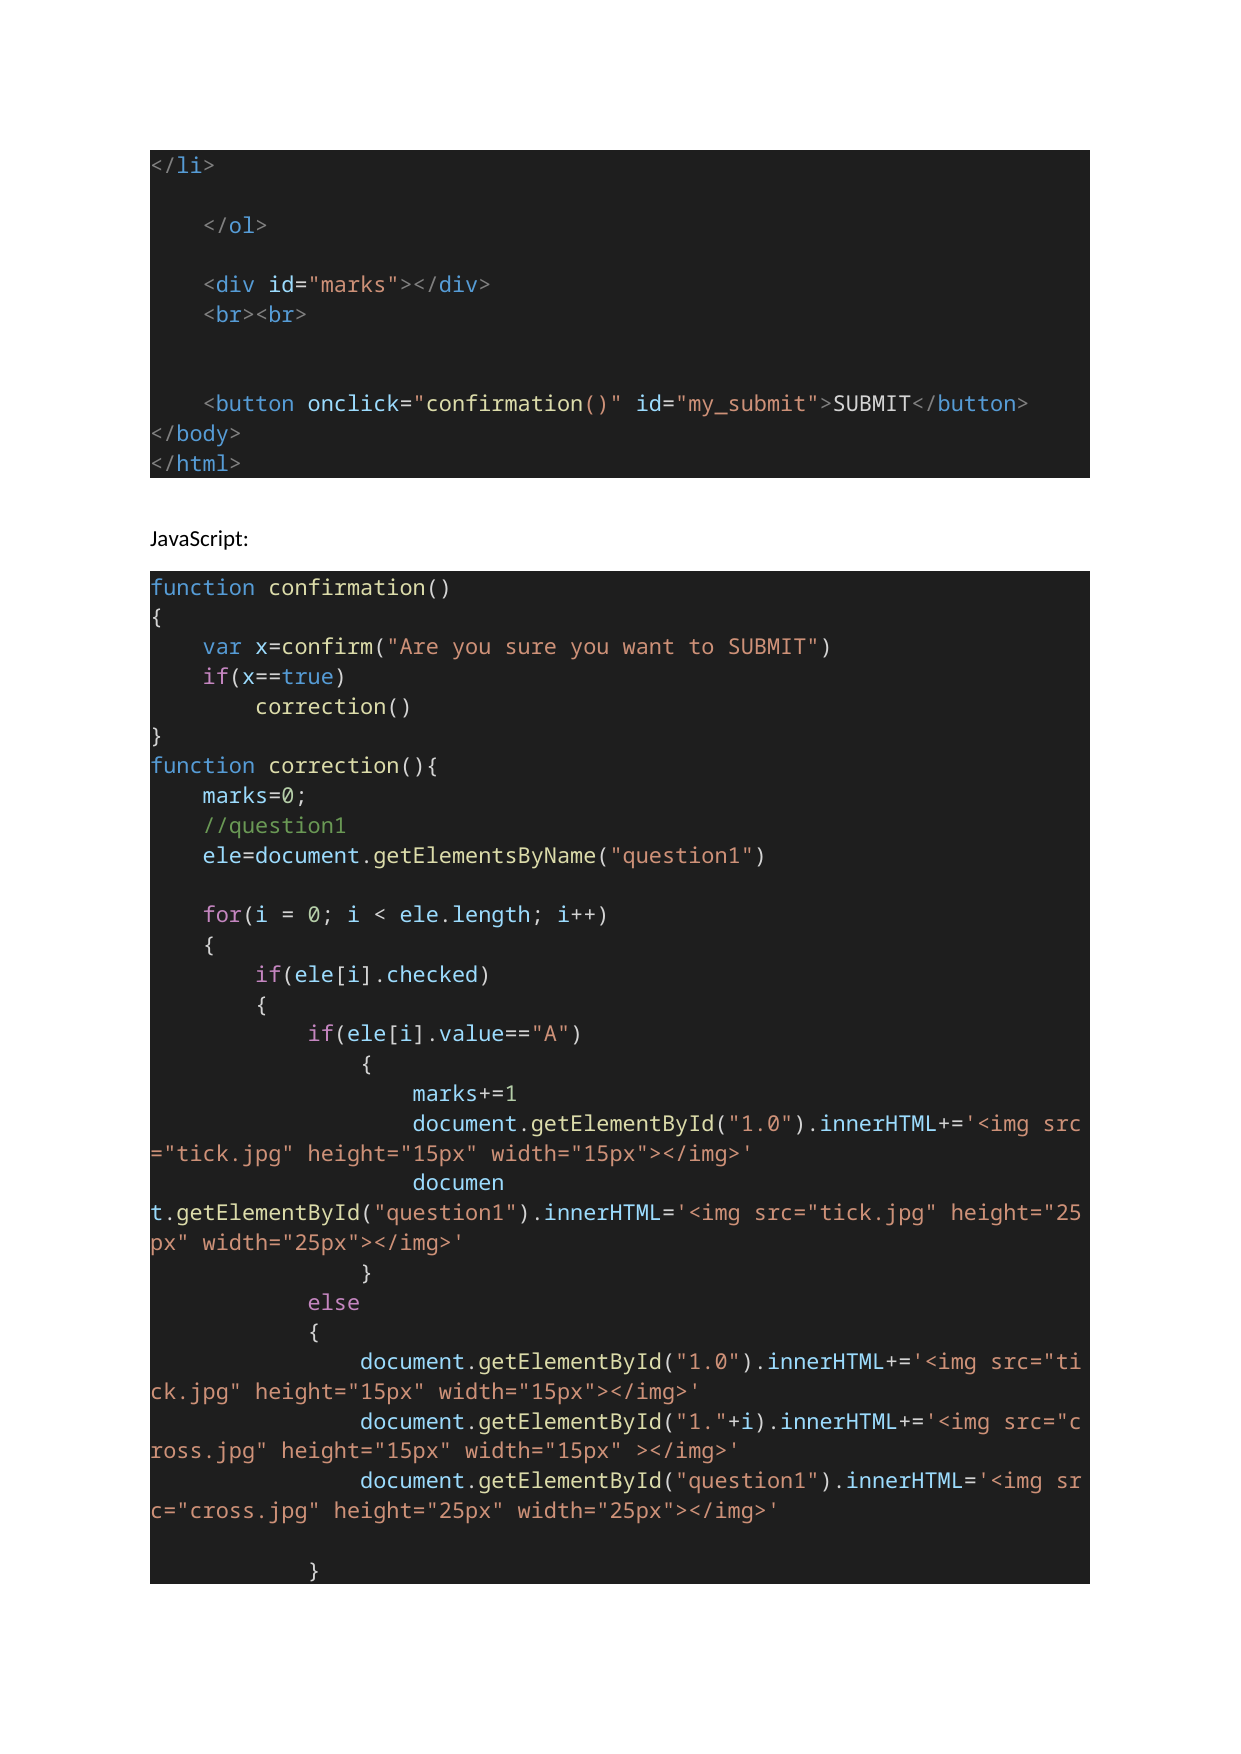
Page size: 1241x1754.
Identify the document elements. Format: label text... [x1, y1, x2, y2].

text } [150, 1554, 1090, 1584]
text } [150, 720, 1090, 750]
text </li> [150, 150, 1090, 180]
text marks=0; [150, 780, 1090, 810]
text <button onclick="confirmation()" id="my_submit">SUBMIT</button> [150, 388, 1090, 418]
text ele=document.getElementsByName("question1") [150, 839, 1090, 869]
text function confirmation() [150, 571, 1090, 601]
text marks+=1 [150, 1078, 1090, 1108]
text function correction(){ [150, 750, 1090, 780]
text if(ele[i].checked) [150, 959, 1090, 988]
text document.getElementById("1.0").innerHTML+='<img src="tick.jpg" height="15px" width="15px"></img>' [150, 1108, 1090, 1167]
text JavaScript: [150, 524, 1090, 553]
text else [150, 1286, 1090, 1316]
text document.getElementById("question1").innerHTML='<img src="cross.jpg" height="25px" width="25px"></img>' [150, 1465, 1090, 1525]
text for(i = 0; i < ele.length; i++) [150, 899, 1090, 929]
text correction() [150, 691, 1090, 720]
text { [150, 1316, 1090, 1346]
text { [150, 929, 1090, 959]
text if(x==true) [150, 661, 1090, 691]
text </body> [150, 418, 1090, 448]
text if(ele[i].value=="A") [150, 1018, 1090, 1048]
text } [150, 1257, 1090, 1286]
text { [150, 1048, 1090, 1078]
text //question1 [150, 810, 1090, 839]
text { [150, 988, 1090, 1018]
text </html> [150, 448, 1090, 478]
text { [150, 601, 1090, 631]
text document.getElementById("1."+i).innerHTML+='<img src="cross.jpg" height="15px" width="15px" ></img>' [150, 1406, 1090, 1465]
text <div id="marks"></div> [150, 269, 1090, 299]
text </ol> [150, 209, 1090, 239]
text var x=confirm("Are you sure you want to SUBMIT") [150, 631, 1090, 661]
text document.getElementById("1.0").innerHTML+='<img src="tick.jpg" height="15px" width="15px"></img>' [150, 1346, 1090, 1406]
text <br><br> [150, 299, 1090, 329]
text document.getElementById("question1").innerHTML='<img src="tick.jpg" height="25px" width="25px"></img>' [150, 1167, 1090, 1257]
